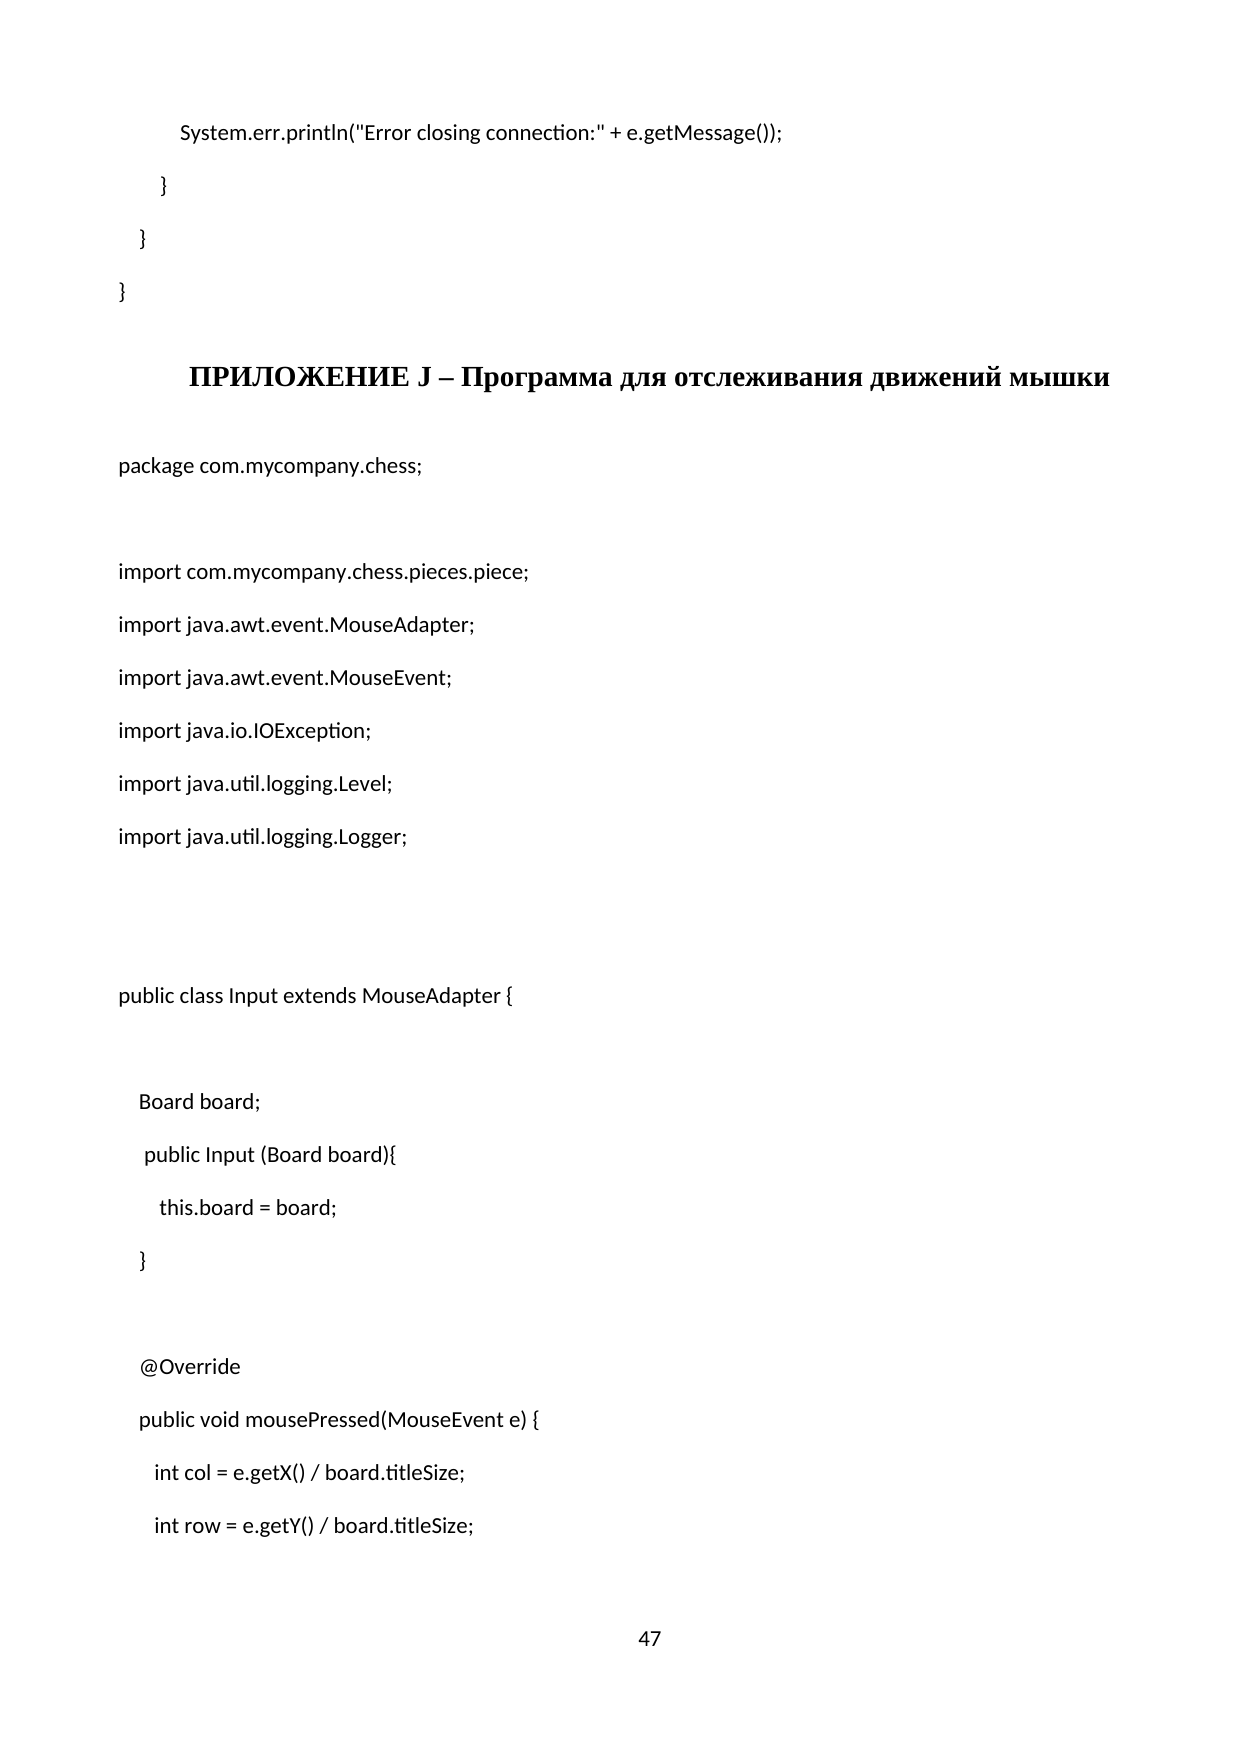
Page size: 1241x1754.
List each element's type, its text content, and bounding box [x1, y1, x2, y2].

text } [118, 1246, 1181, 1274]
text int row = e.getY() / board.titleSize; [118, 1511, 1181, 1539]
text import java.util.logging.Level; [118, 769, 1181, 797]
text System.err.println("Error closing connection:" + e.getMessage()); [118, 118, 1181, 146]
text } [118, 224, 1181, 252]
text Board board; [118, 1087, 1181, 1115]
text } [118, 171, 1181, 199]
text import java.util.logging.Logger; [118, 822, 1181, 850]
text public Input (Board board){ [118, 1140, 1181, 1168]
text int col = e.getX() / board.titleSize; [118, 1458, 1181, 1486]
text import com.mycompany.chess.pieces.piece; [118, 557, 1181, 585]
text import java.io.IOException; [118, 716, 1181, 744]
text package com.mycompany.chess; [118, 451, 1181, 479]
text import java.awt.event.MouseAdapter; [118, 610, 1181, 638]
text public class Input extends MouseAdapter { [118, 981, 1181, 1009]
text } [118, 277, 1181, 305]
text public void mousePressed(MouseEvent e) { [118, 1405, 1181, 1433]
subtitle ПРИЛОЖЕНИE J – Программа для отслеживания движений мышки [118, 359, 1181, 393]
text this.board = board; [118, 1193, 1181, 1221]
text import java.awt.event.MouseEvent; [118, 663, 1181, 691]
text @Override [118, 1352, 1181, 1380]
